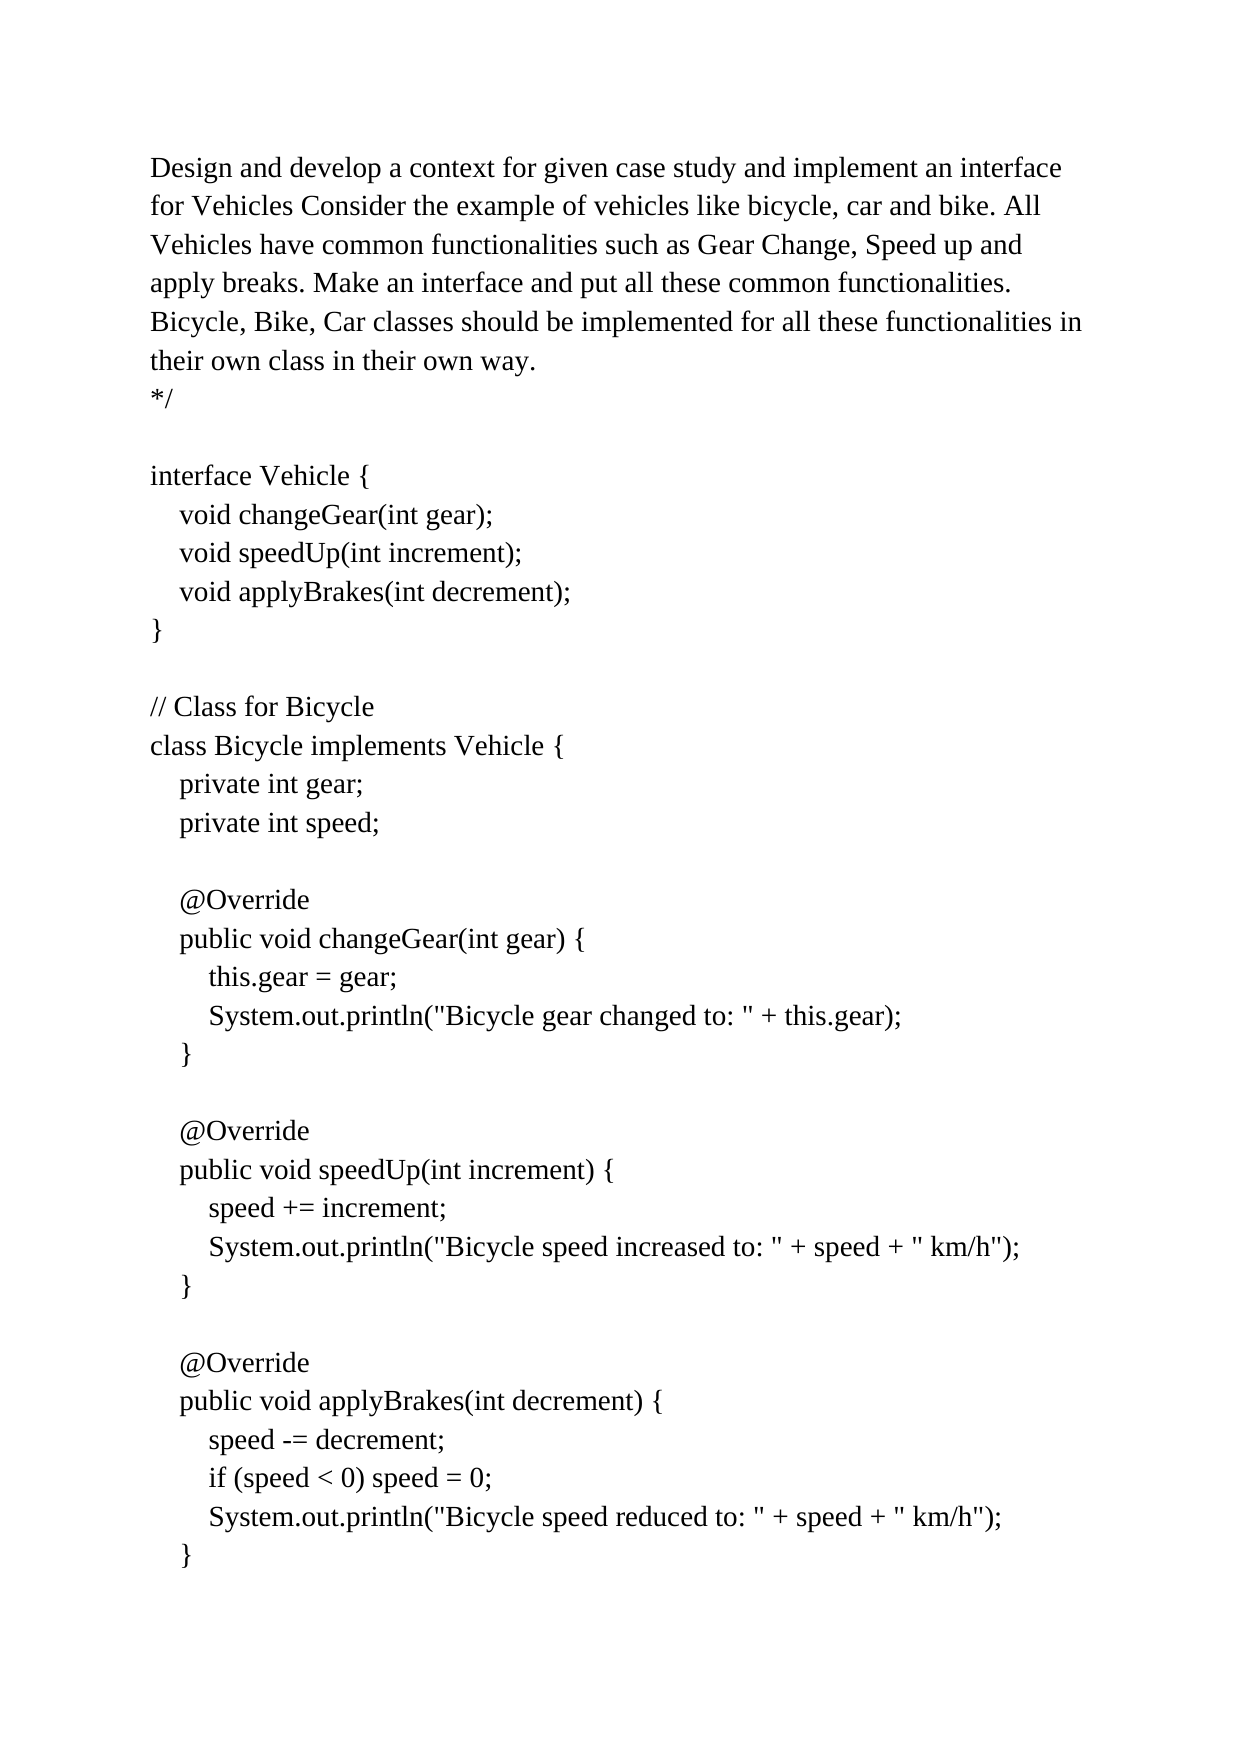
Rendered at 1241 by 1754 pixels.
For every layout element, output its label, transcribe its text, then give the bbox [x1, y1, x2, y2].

text void applyBrakes(int decrement); [150, 574, 1090, 607]
text public void applyBrakes(int decrement) { [150, 1383, 1090, 1417]
text private int gear; [150, 767, 1090, 800]
text */ [150, 381, 1090, 415]
text // Class for Bicycle [150, 689, 1090, 723]
text @Override [150, 882, 1090, 916]
text public void changeGear(int gear) { [150, 921, 1090, 954]
text void speedUp(int increment); [150, 535, 1090, 569]
text interface Vehicle { [150, 458, 1090, 492]
text speed -= decrement; [150, 1422, 1090, 1455]
text void changeGear(int gear); [150, 497, 1090, 530]
text } [150, 1537, 1090, 1571]
text System.out.println("Bicycle speed reduced to: " + speed + " km/h"); [150, 1499, 1090, 1532]
text class Bicycle implements Vehicle { [150, 728, 1090, 762]
text public void speedUp(int increment) { [150, 1152, 1090, 1186]
text @Override [150, 1345, 1090, 1378]
text if (speed < 0) speed = 0; [150, 1460, 1090, 1494]
text } [150, 612, 1090, 646]
text this.gear = gear; [150, 959, 1090, 993]
text private int speed; [150, 805, 1090, 839]
text @Override [150, 1113, 1090, 1147]
text System.out.println("Bicycle speed increased to: " + speed + " km/h"); [150, 1229, 1090, 1263]
text } [150, 1268, 1090, 1301]
text } [150, 1036, 1090, 1070]
text speed += increment; [150, 1191, 1090, 1224]
text System.out.println("Bicycle gear changed to: " + this.gear); [150, 998, 1090, 1031]
text Design and develop a context for given case study and implement an interface for Vehicles Consider the example of vehicles like bicycle, car and bike. All Vehicles have common functionalities such as Gear Change, Speed up and apply breaks. Make an interface and put all these common functionalities. Bicycle, Bike, Car classes should be implemented for all these functionalities in their own class in their own way. [150, 150, 1090, 376]
